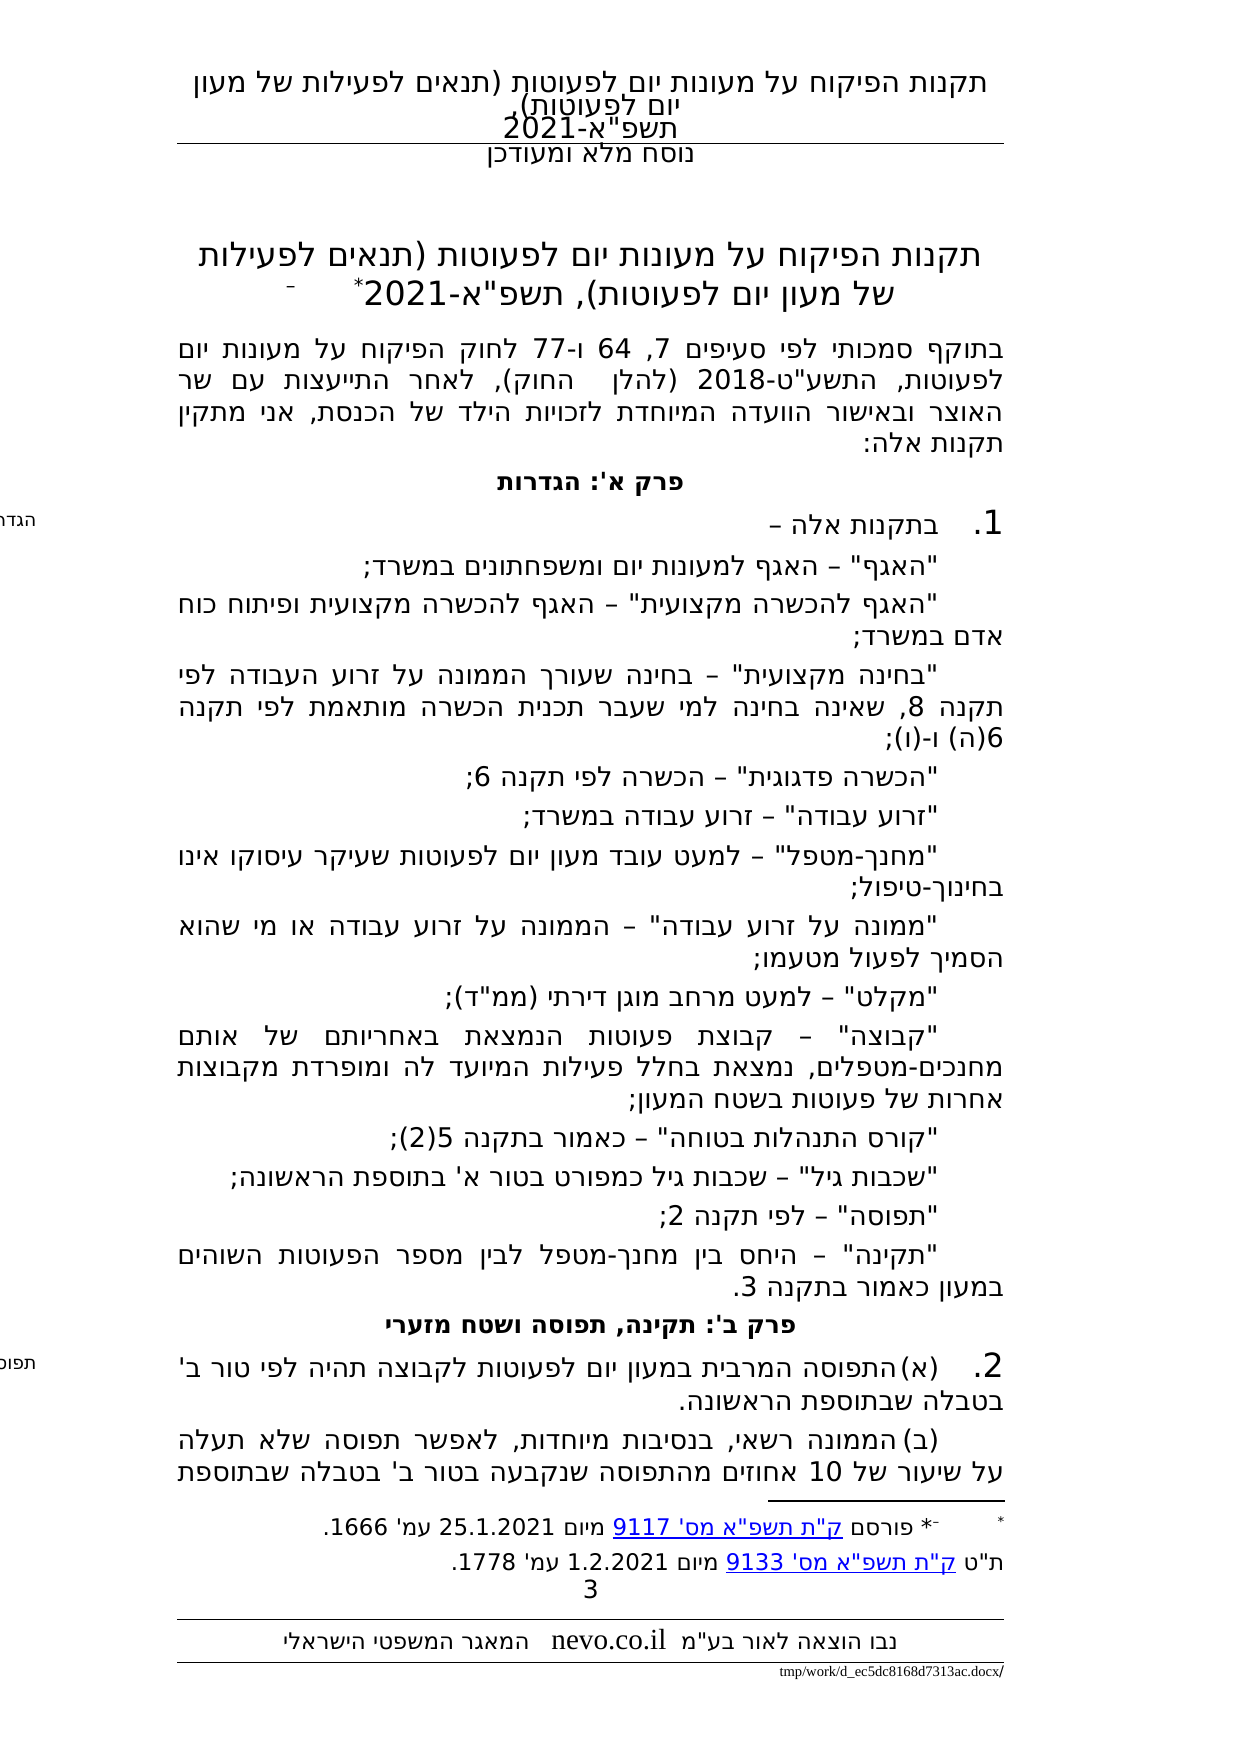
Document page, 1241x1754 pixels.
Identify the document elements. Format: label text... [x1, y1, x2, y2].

text 2. (א) התפוסה המרבית במעון יום לפעוטות לקבוצה תהיה לפי טור ב' בטבלה שבתוספת הראשונה. [177, 1347, 1004, 1417]
text בתוקף סמכותי לפי סעיפים 7, 64 ו-77 לחוק הפיקוח על מעונות יום לפעוטות, התשע"ט-2018 (להלן – החוק), לאחר התייעצות עם שר האוצר ובאישור הוועדה המיוחדת לזכויות הילד של הכנסת, אני מתקין תקנות אלה: [177, 333, 1004, 459]
text "תקינה" – היחס בין מחנך-מטפל לבין מספר הפעוטות השוהים במעון כאמור בתקנה 3. [177, 1239, 1004, 1303]
text "הכשרה פדגוגית" – הכשרה לפי תקנה 6; [177, 762, 1004, 793]
text "זרוע עבודה" – זרוע עבודה במשרד; [177, 801, 1004, 832]
text "מקלט" – למעט מרחב מוגן דירתי (ממ"ד); [177, 981, 1004, 1013]
text "תפוסה" – לפי תקנה 2; [177, 1200, 1004, 1232]
text "שכבות גיל" – שכבות גיל כמפורט בטור א' בתוספת הראשונה; [177, 1161, 1004, 1193]
text "קבוצה" – קבוצת פעוטות הנמצאת באחריותם של אותם מחנכים-מטפלים, נמצאת בחלל פעילות המיועד לה ומופרדת מקבוצות אחרות של פעוטות בשטח המעון; [177, 1020, 1004, 1115]
text פרק א': הגדרות [177, 467, 1004, 496]
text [177, 1425, 1004, 1488]
text "קורס התנהלות בטוחה" – כאמור בתקנה 5(2); [177, 1122, 1004, 1154]
text פרק ב': תקינה, תפוסה ושטח מזערי [177, 1310, 1004, 1339]
text תקנות הפיקוח על מעונות יום לפעוטות (תנאים לפעילות של מעון יום לפעוטות), תשפ"א-2021* [177, 235, 1004, 313]
text "ממונה על זרוע עבודה" – הממונה על זרוע עבודה או מי שהוא הסמיך לפעול מטעמו; [177, 910, 1004, 973]
text "בחינה מקצועית" – בחינה שעורך הממונה על זרוע העבודה לפי תקנה 8, שאינה בחינה למי שעבר תכנית הכשרה מותאמת לפי תקנה 6(ה) ו-(ו); [177, 659, 1004, 754]
text "האגף להכשרה מקצועית" – האגף להכשרה מקצועית ופיתוח כוח אדם במשרד; [177, 589, 1004, 652]
text 1. בתקנות אלה – [177, 503, 1004, 542]
text "מחנך-מטפל" – למעט עובד מעון יום לפעוטות שעיקר עיסוקו אינו בחינוך-טיפול; [177, 840, 1004, 903]
text "האגף" – האגף למעונות יום ומשפחתונים במשרד; [177, 550, 1004, 581]
